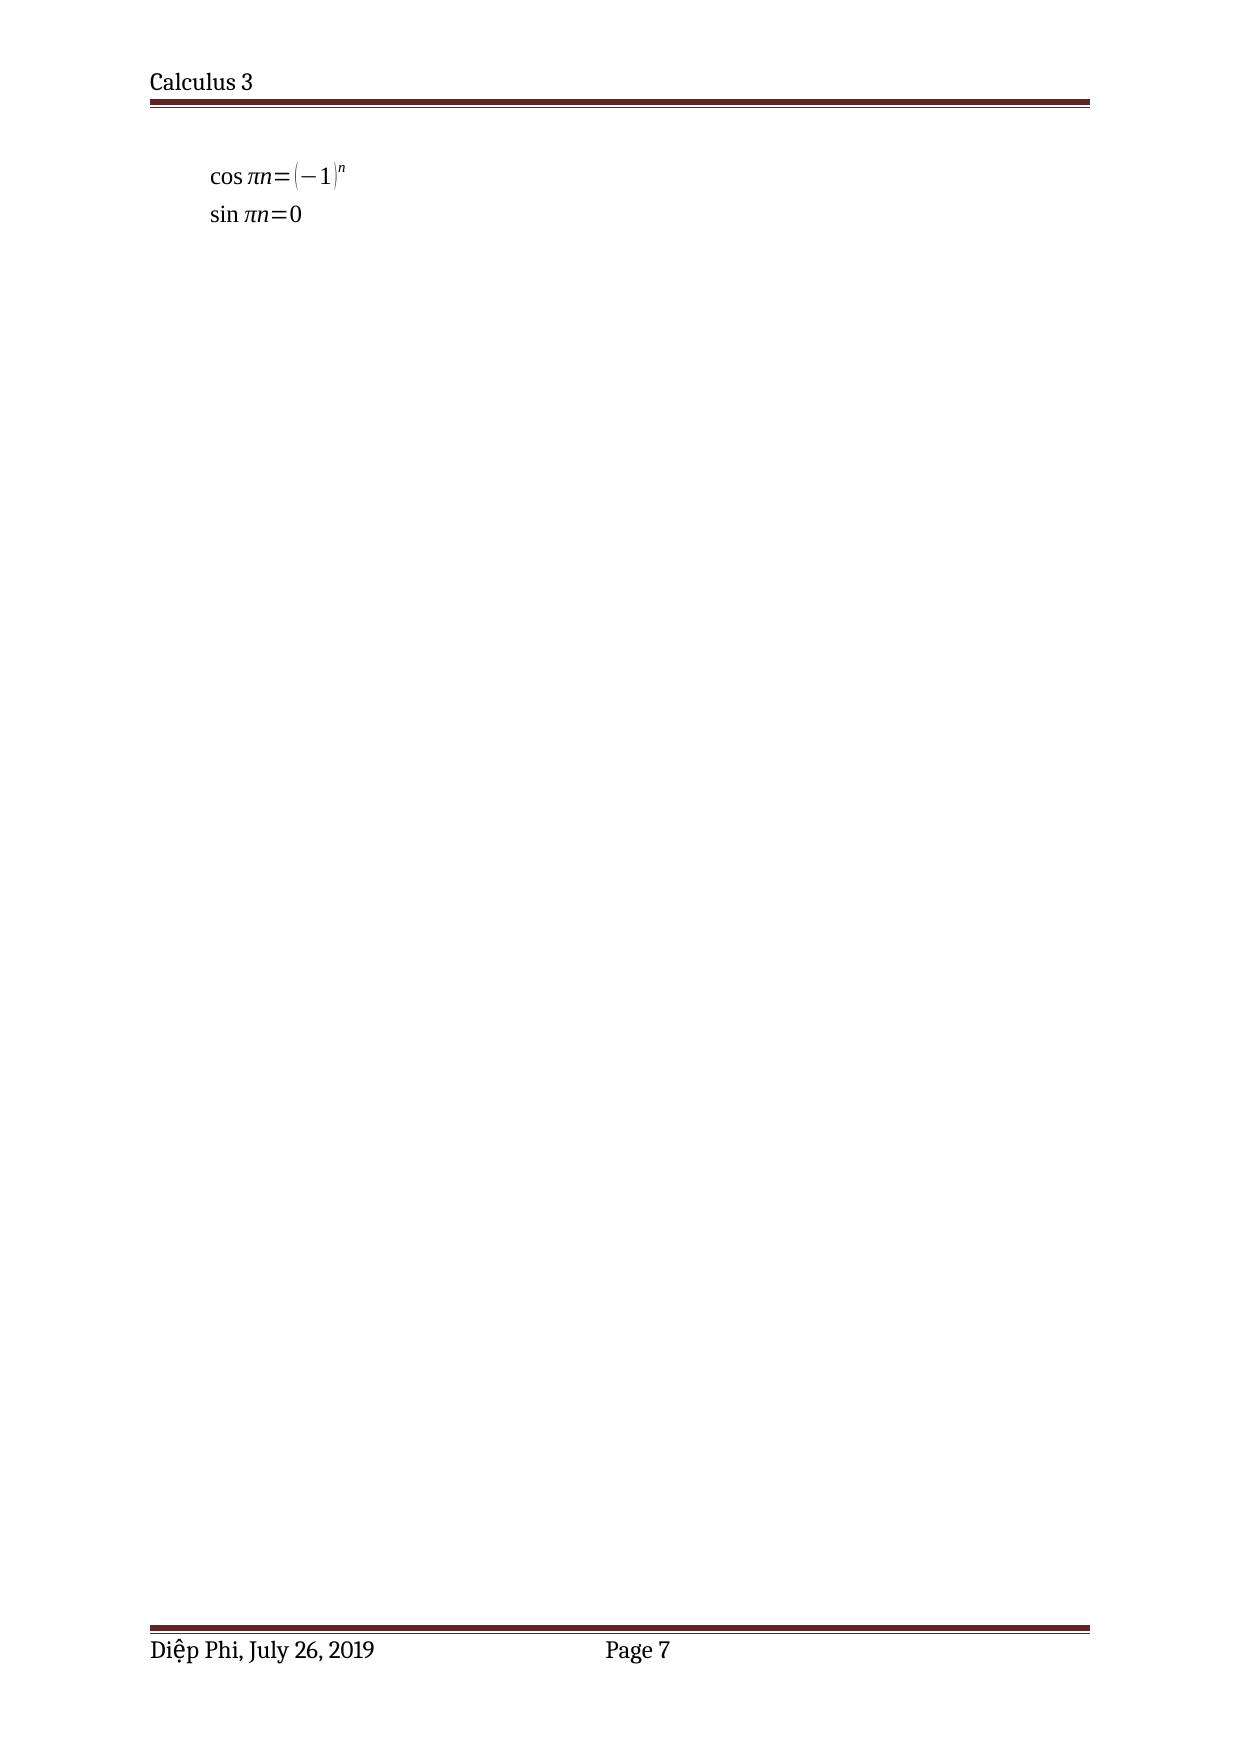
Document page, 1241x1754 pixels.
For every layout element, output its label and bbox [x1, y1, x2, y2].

table_cell [199, 192, 1116, 229]
table_cell [199, 150, 1116, 192]
